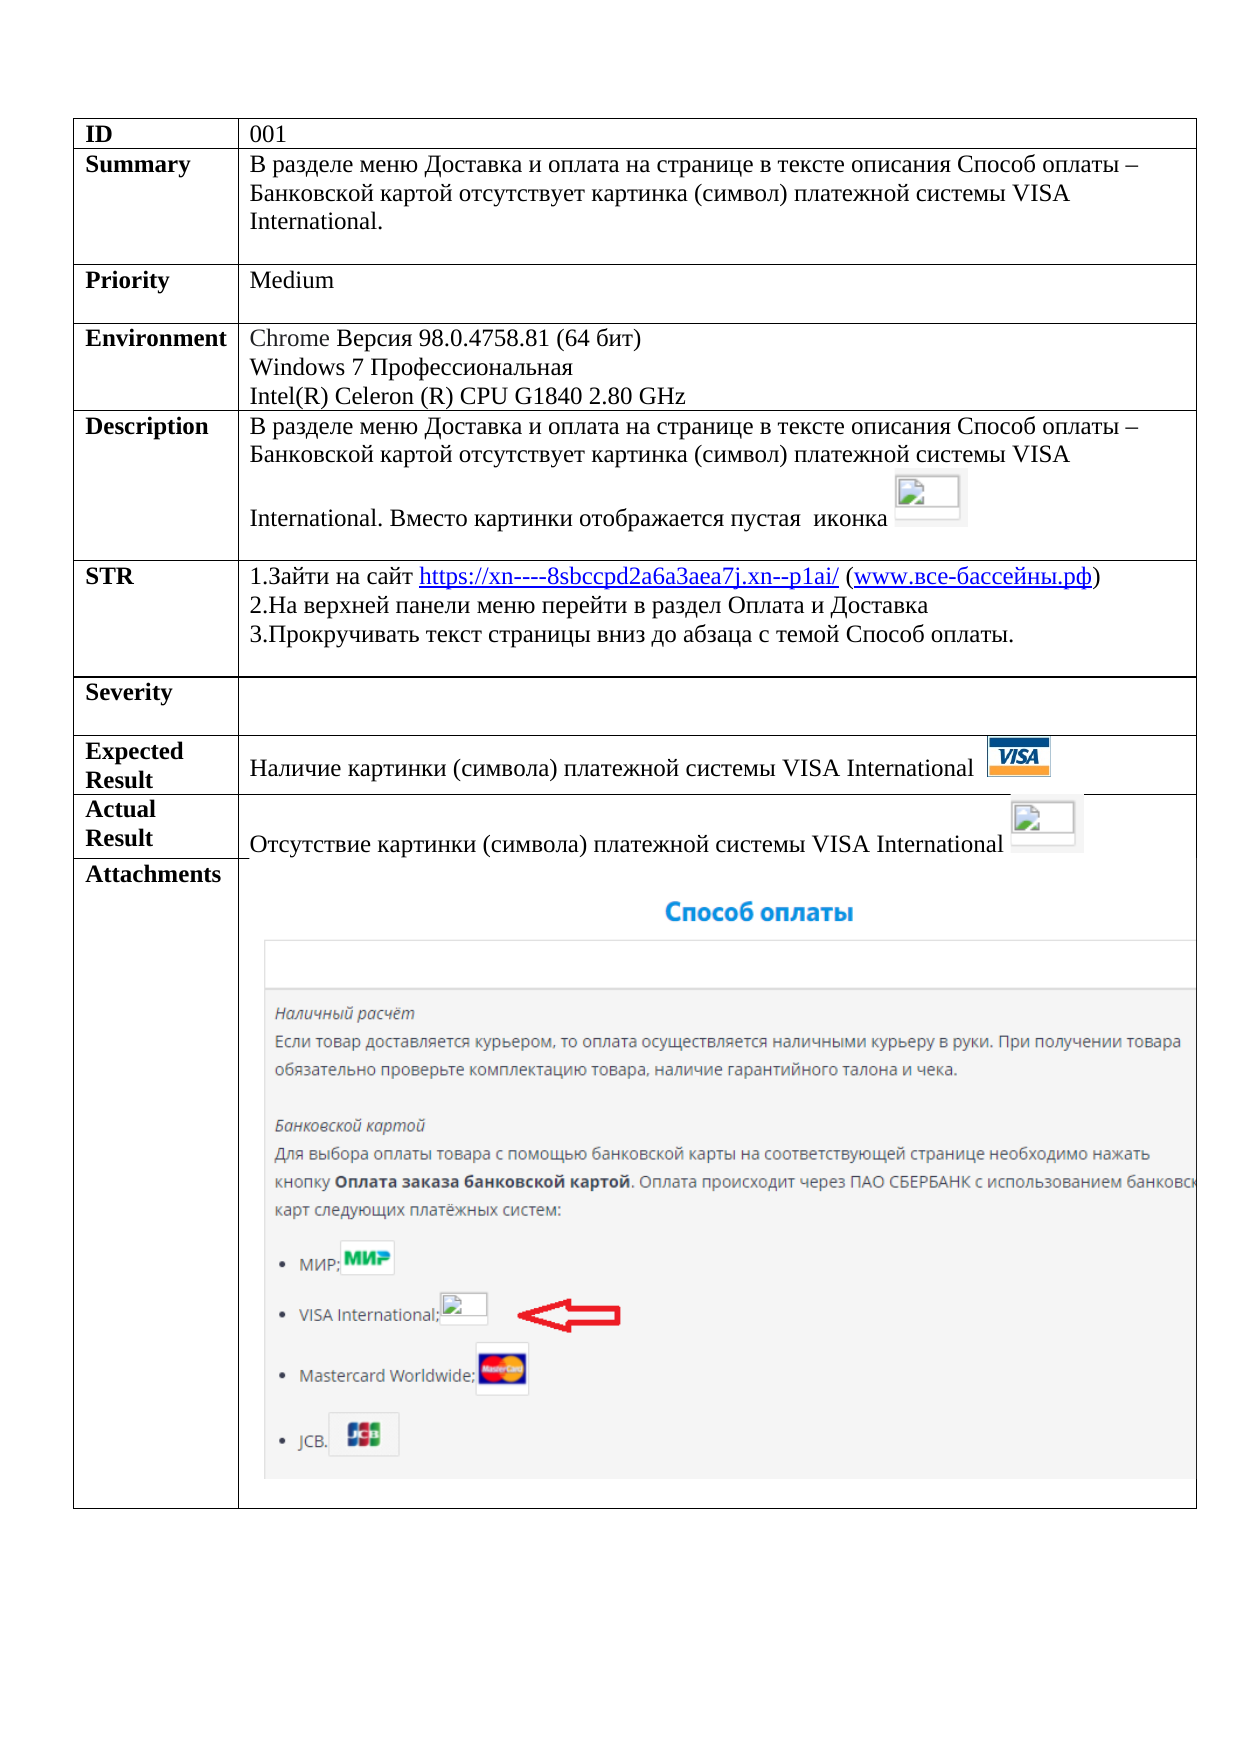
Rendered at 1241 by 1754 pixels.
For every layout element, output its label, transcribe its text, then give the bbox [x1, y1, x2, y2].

table_cell Medium [239, 265, 1196, 322]
table_cell Summary [74, 149, 238, 264]
table_cell Отсутствие картинки (символа) платежной системы VISA International [239, 795, 1196, 858]
table_cell Environment [74, 324, 238, 410]
table_cell Expected Result [74, 736, 238, 793]
table_header ID [74, 119, 238, 148]
table_cell [239, 859, 1196, 1508]
table_cell Priority [74, 265, 238, 322]
table_cell [239, 678, 1196, 735]
picture [987, 736, 1051, 777]
table_cell В разделе меню Доставка и оплата на странице в тексте описания Способ оплаты – Банковской картой отсутствует картинка (символ) платежной системы VISA International. [239, 149, 1196, 264]
picture [249, 858, 1197, 1479]
table_cell 1.Зайти на сайт https://xn----8sbccpd2a6a3aea7j.xn--p1ai/ (www.все-бассейны.рф) 2.На верхней панели меню перейти в раздел Оплата и Доставка 3.Прокручивать текст страницы вниз до абзаца с темой Способ оплаты. [239, 561, 1196, 676]
table_header 001 [239, 119, 1196, 148]
table_cell Actual Result [74, 795, 238, 858]
table_cell Chrome Версия 98.0.4758.81 (64 бит) Windows 7 Профессиональная Intel(R) Celeron (R) CPU G1840 2.80 GHz [239, 324, 1196, 410]
table_cell Наличие картинки (символа) платежной системы VISA International [239, 736, 1196, 793]
table_cell Description [74, 411, 238, 560]
table_cell Severity [74, 678, 238, 735]
picture [1010, 794, 1084, 853]
table_cell Attachments [74, 859, 238, 1508]
table_cell В разделе меню Доставка и оплата на странице в тексте описания Способ оплаты – Банковской картой отсутствует картинка (символ) платежной системы VISA International. Вместо картинки отображается пустая иконка [239, 411, 1196, 560]
picture [894, 468, 968, 527]
table_cell STR [74, 561, 238, 676]
